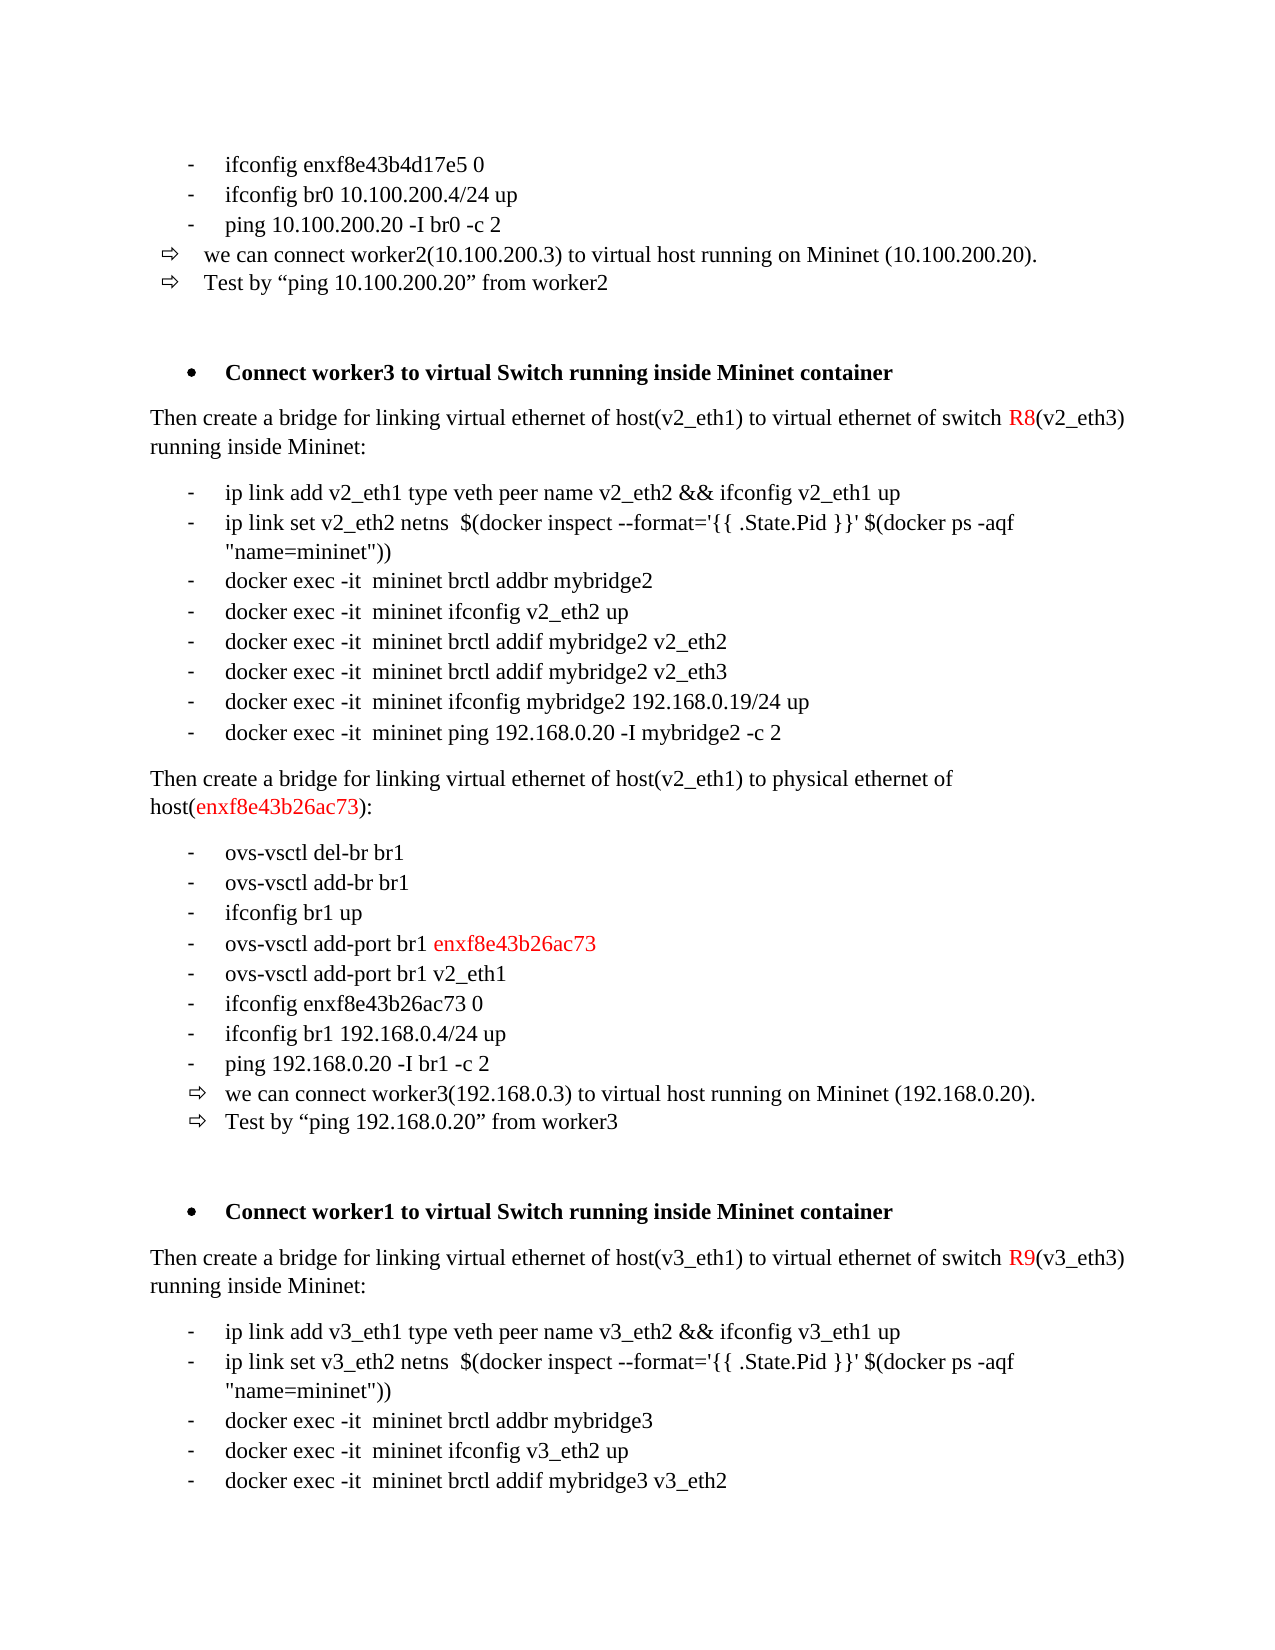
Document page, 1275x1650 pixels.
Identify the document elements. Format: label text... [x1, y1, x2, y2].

text Then create a bridge for linking virtual ethernet of host(v2_eth1) to physical ethernet of host(enxf8e43b26ac73): [150, 764, 1125, 819]
list ping 10.100.200.20 -I br0 -c 2 [187, 210, 1125, 238]
list ip link add v3_eth1 type veth peer name v3_eth2 && ifconfig v3_eth1 up [187, 1317, 1125, 1345]
list Connect worker1 to virtual Switch running inside Mininet container [187, 1198, 1125, 1225]
list docker exec -it mininet brctl addif mybridge2 v2_eth2 [187, 627, 1125, 655]
list docker exec -it mininet brctl addif mybridge3 v3_eth2 [187, 1466, 1125, 1494]
list ovs-vsctl del-br br1 [187, 838, 1125, 866]
list we can connect worker2(10.100.200.3) to virtual host running on Mininet (10.100.200.20). [160, 241, 1125, 267]
list ping 192.168.0.20 -I br1 -c 2 [187, 1049, 1125, 1078]
list ovs-vsctl add-port br1 enxf8e43b26ac73 [187, 929, 1125, 957]
text Then create a bridge for linking virtual ethernet of host(v3_eth1) to virtual ethernet of switch R9(v3_eth3) running inside Mininet: [150, 1243, 1125, 1298]
text Then create a bridge for linking virtual ethernet of host(v2_eth1) to virtual ethernet of switch R8(v2_eth3) running inside Mininet: [150, 404, 1125, 459]
list docker exec -it mininet ping 192.168.0.20 -I mybridge2 -c 2 [187, 718, 1125, 746]
list Test by “ping 192.168.0.20” from worker3 [187, 1108, 1125, 1134]
list docker exec -it mininet brctl addbr mybridge2 [187, 567, 1125, 595]
list docker exec -it mininet ifconfig v3_eth2 up [187, 1436, 1125, 1464]
list ip link add v2_eth1 type veth peer name v2_eth2 && ifconfig v2_eth1 up [187, 478, 1125, 506]
list ovs-vsctl add-br br1 [187, 868, 1125, 896]
list docker exec -it mininet brctl addbr mybridge3 [187, 1406, 1125, 1434]
list ovs-vsctl add-port br1 v2_eth1 [187, 959, 1125, 987]
list ifconfig enxf8e43b4d17e5 0 [187, 150, 1125, 178]
list Connect worker3 to virtual Switch running inside Mininet container [187, 359, 1125, 386]
list ip link set v2_eth2 netns $(docker inspect --format='{{ .State.Pid }}' $(docker ps -aqf "name=mininet")) [187, 508, 1125, 564]
list ifconfig br0 10.100.200.4/24 up [187, 180, 1125, 208]
list ifconfig enxf8e43b26ac73 0 [187, 989, 1125, 1017]
list we can connect worker3(192.168.0.3) to virtual host running on Mininet (192.168.0.20). [187, 1080, 1125, 1106]
list ifconfig br1 up [187, 898, 1125, 927]
list ip link set v3_eth2 netns $(docker inspect --format='{{ .State.Pid }}' $(docker ps -aqf "name=mininet")) [187, 1347, 1125, 1404]
list ifconfig br1 192.168.0.4/24 up [187, 1019, 1125, 1047]
list Test by “ping 10.100.200.20” from worker2 [160, 269, 1125, 295]
list docker exec -it mininet brctl addif mybridge2 v2_eth3 [187, 657, 1125, 685]
list docker exec -it mininet ifconfig v2_eth2 up [187, 597, 1125, 625]
list docker exec -it mininet ifconfig mybridge2 192.168.0.19/24 up [187, 687, 1125, 716]
